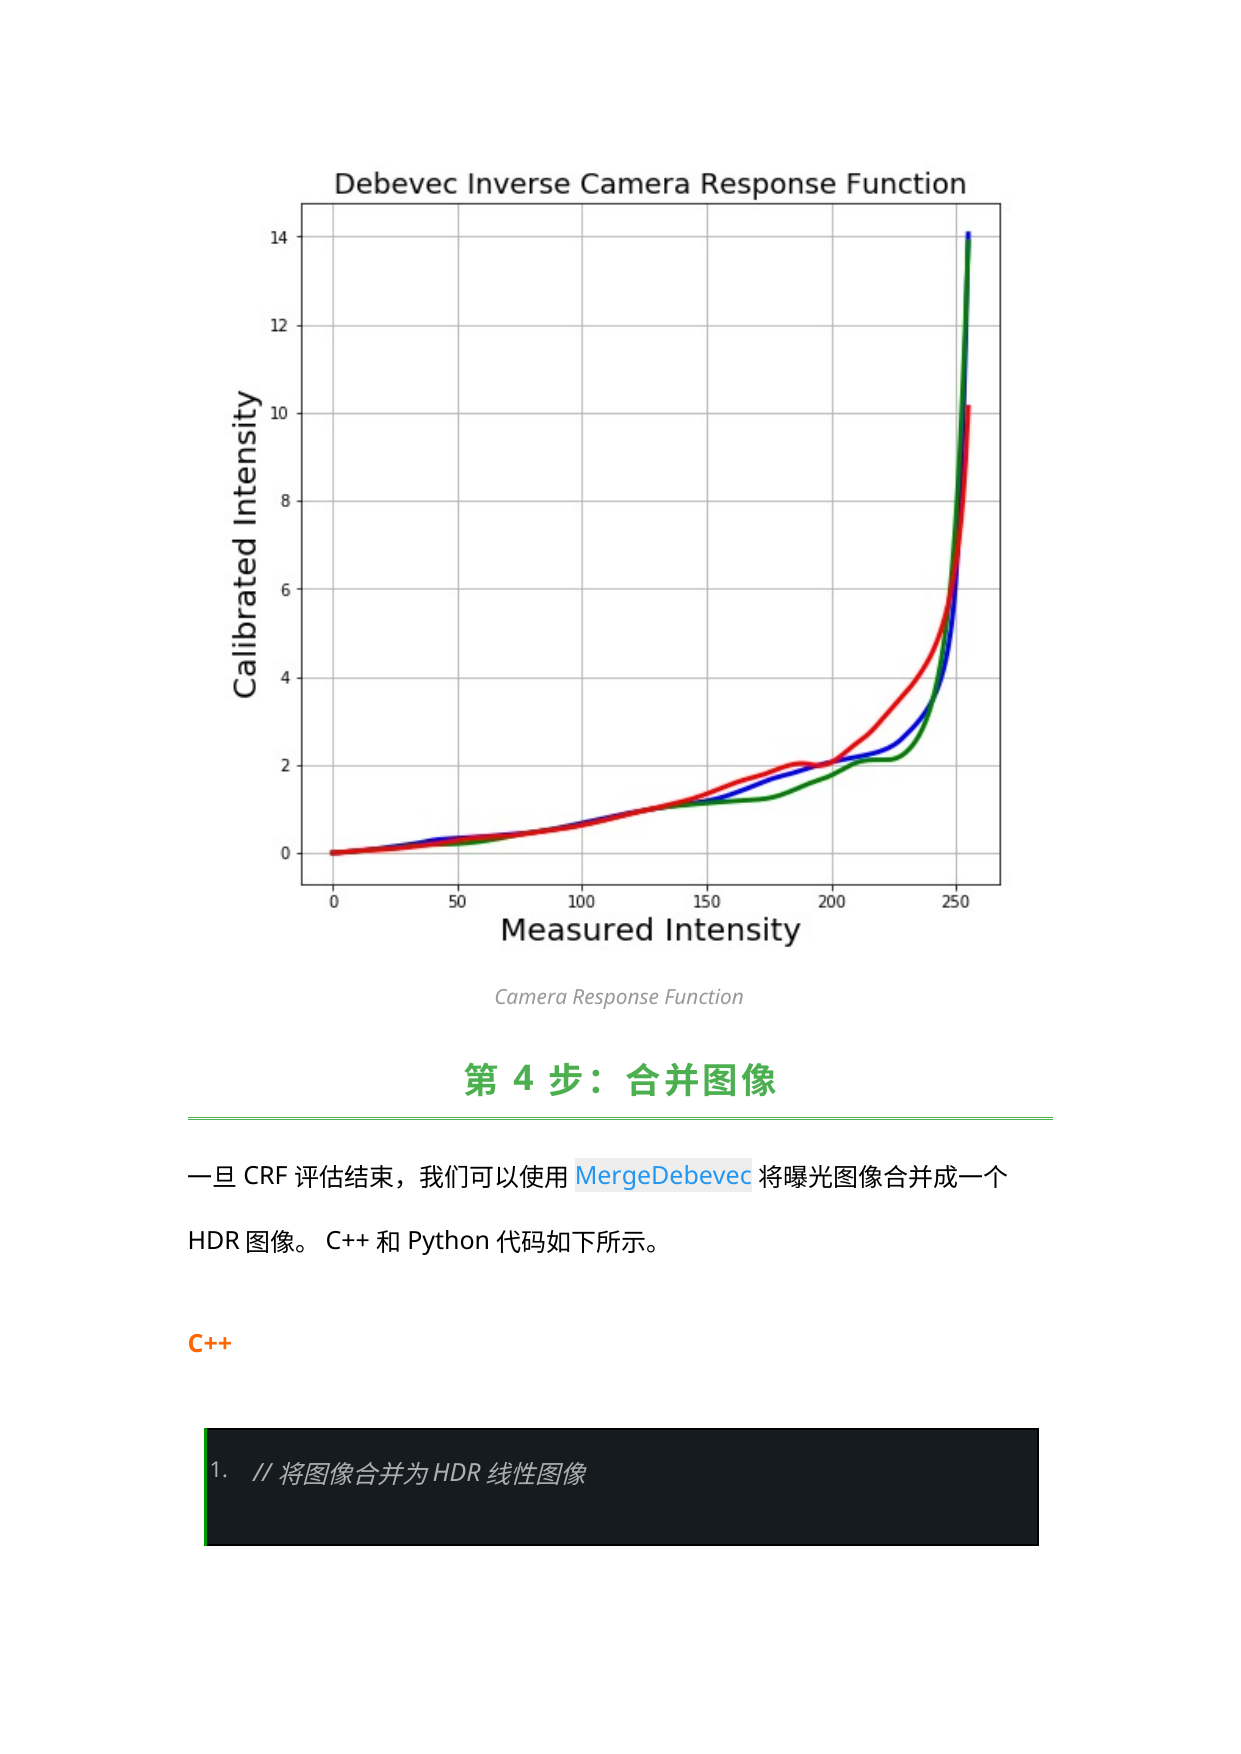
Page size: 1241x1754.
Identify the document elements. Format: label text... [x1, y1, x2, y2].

text Camera Response Function [187, 982, 1053, 1015]
picture [223, 162, 1017, 958]
text C++ [187, 1325, 1053, 1390]
text 一旦 CRF 评估结束，我们可以使用 MergeDebevec 将曝光图像合并成一个HDR图像。 C++ 和 Python 代码如下所示。 [187, 1158, 1053, 1288]
list // 将图像合并为HDR线性图像 [207, 1430, 1037, 1544]
text 第 4 步：合并图像 [187, 1052, 1053, 1120]
